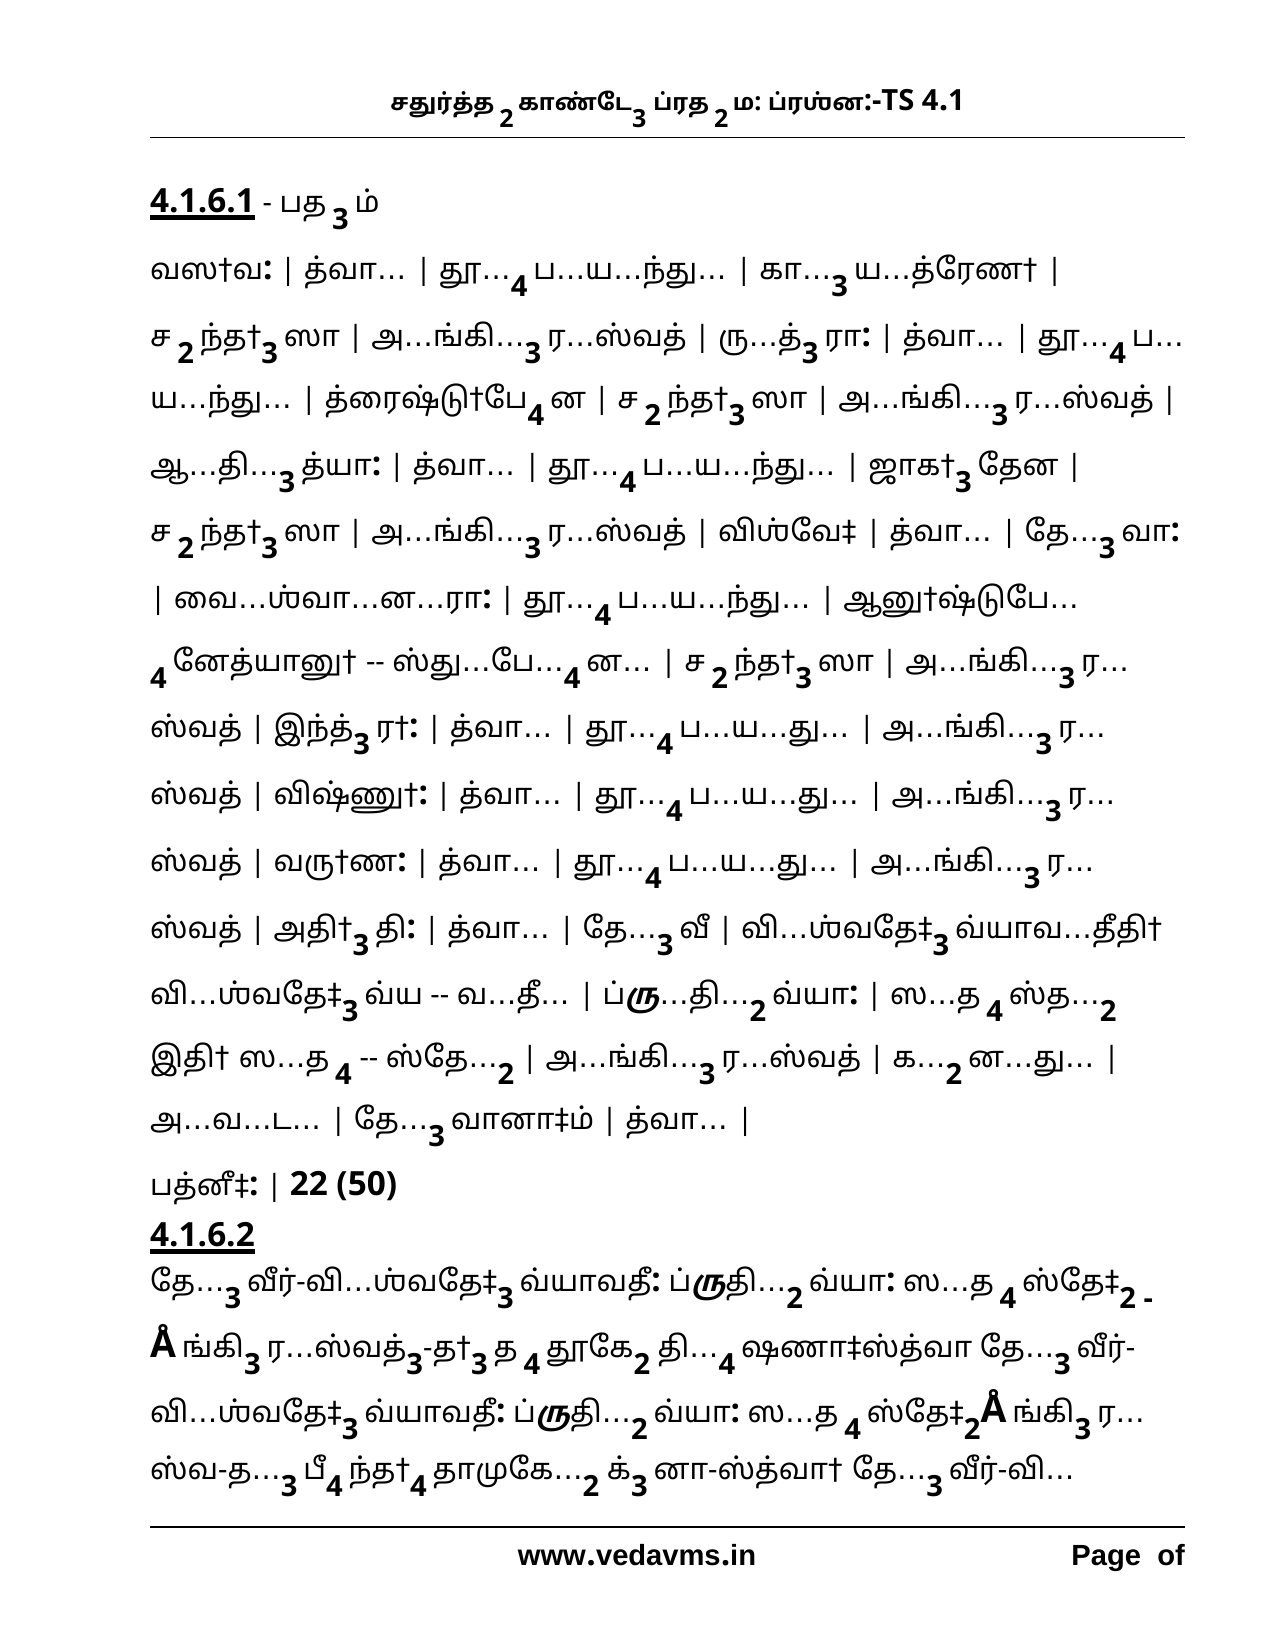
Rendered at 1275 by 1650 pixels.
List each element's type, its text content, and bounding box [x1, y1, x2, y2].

text 4.1.6.2 [150, 1210, 1185, 1256]
text 4.1.6.1 - பத3ம் [150, 176, 1185, 238]
